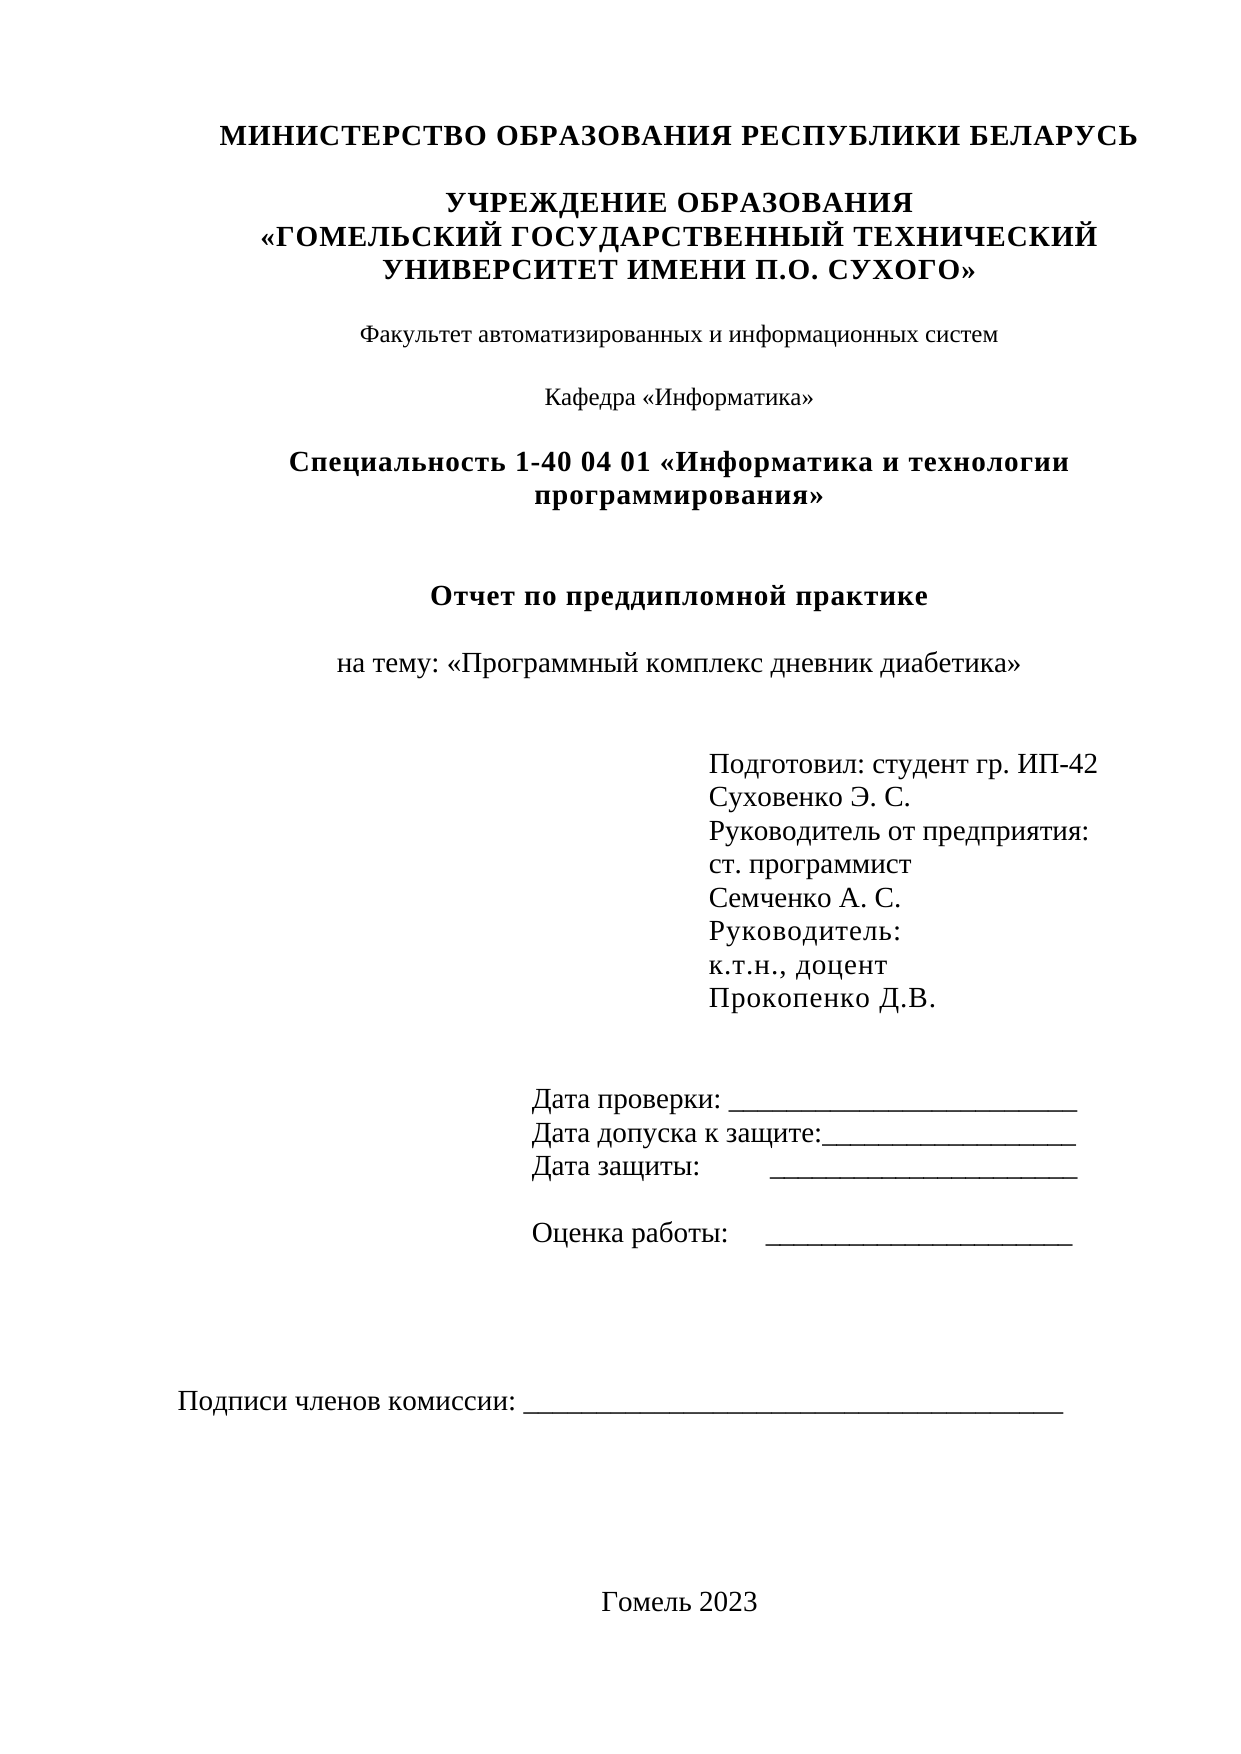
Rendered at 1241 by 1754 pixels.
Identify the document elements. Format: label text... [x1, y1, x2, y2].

text Факультет автоматизированных и информационных систем [177, 319, 1181, 348]
text Руководитель от предприятия: [177, 813, 1181, 846]
text Прокопенко Д.В. [177, 981, 1181, 1014]
text к.т.н., доцент [177, 947, 1181, 981]
text «ГОМЕЛЬСКИЙ ГОСУДАРСТВЕННЫЙ ТЕХНИЧЕСКИЙ УНИВЕРСИТЕТ ИМЕНИ П.О. СУХОГО» [177, 219, 1181, 286]
text Подписи членов комиссии: _____________________________________ [177, 1383, 1181, 1417]
text УЧРЕЖДЕНИЕ ОБРАЗОВАНИЯ [177, 185, 1181, 219]
text на тему: «Программный комплекс дневник диабетика» [177, 645, 1181, 679]
text Дата защиты: [177, 1148, 1181, 1182]
text Дата проверки: [177, 1081, 1181, 1115]
text Подготовил: студент гр. ИП-42 [177, 746, 1181, 779]
text МИНИСТЕРСТВО ОБРАЗОВАНИЯ РЕСПУБЛИКИ БЕЛАРУСЬ [177, 118, 1181, 152]
text Дата допуска к защите: [177, 1115, 1181, 1148]
text Суховенко Э. С. [177, 779, 1181, 813]
text Руководитель: [177, 913, 1181, 947]
text Семченко А. С. [709, 880, 1181, 913]
text ст. программист [709, 846, 1181, 880]
text Гомель 2023 [177, 1584, 1181, 1618]
text Специальность 1-40 04 01 «Информатика и технологии программирования» [177, 444, 1181, 511]
text Кафедра «Информатика» [177, 382, 1181, 410]
text Отчет по преддипломной практике [177, 578, 1181, 612]
text Оценка работы: [177, 1215, 1181, 1249]
